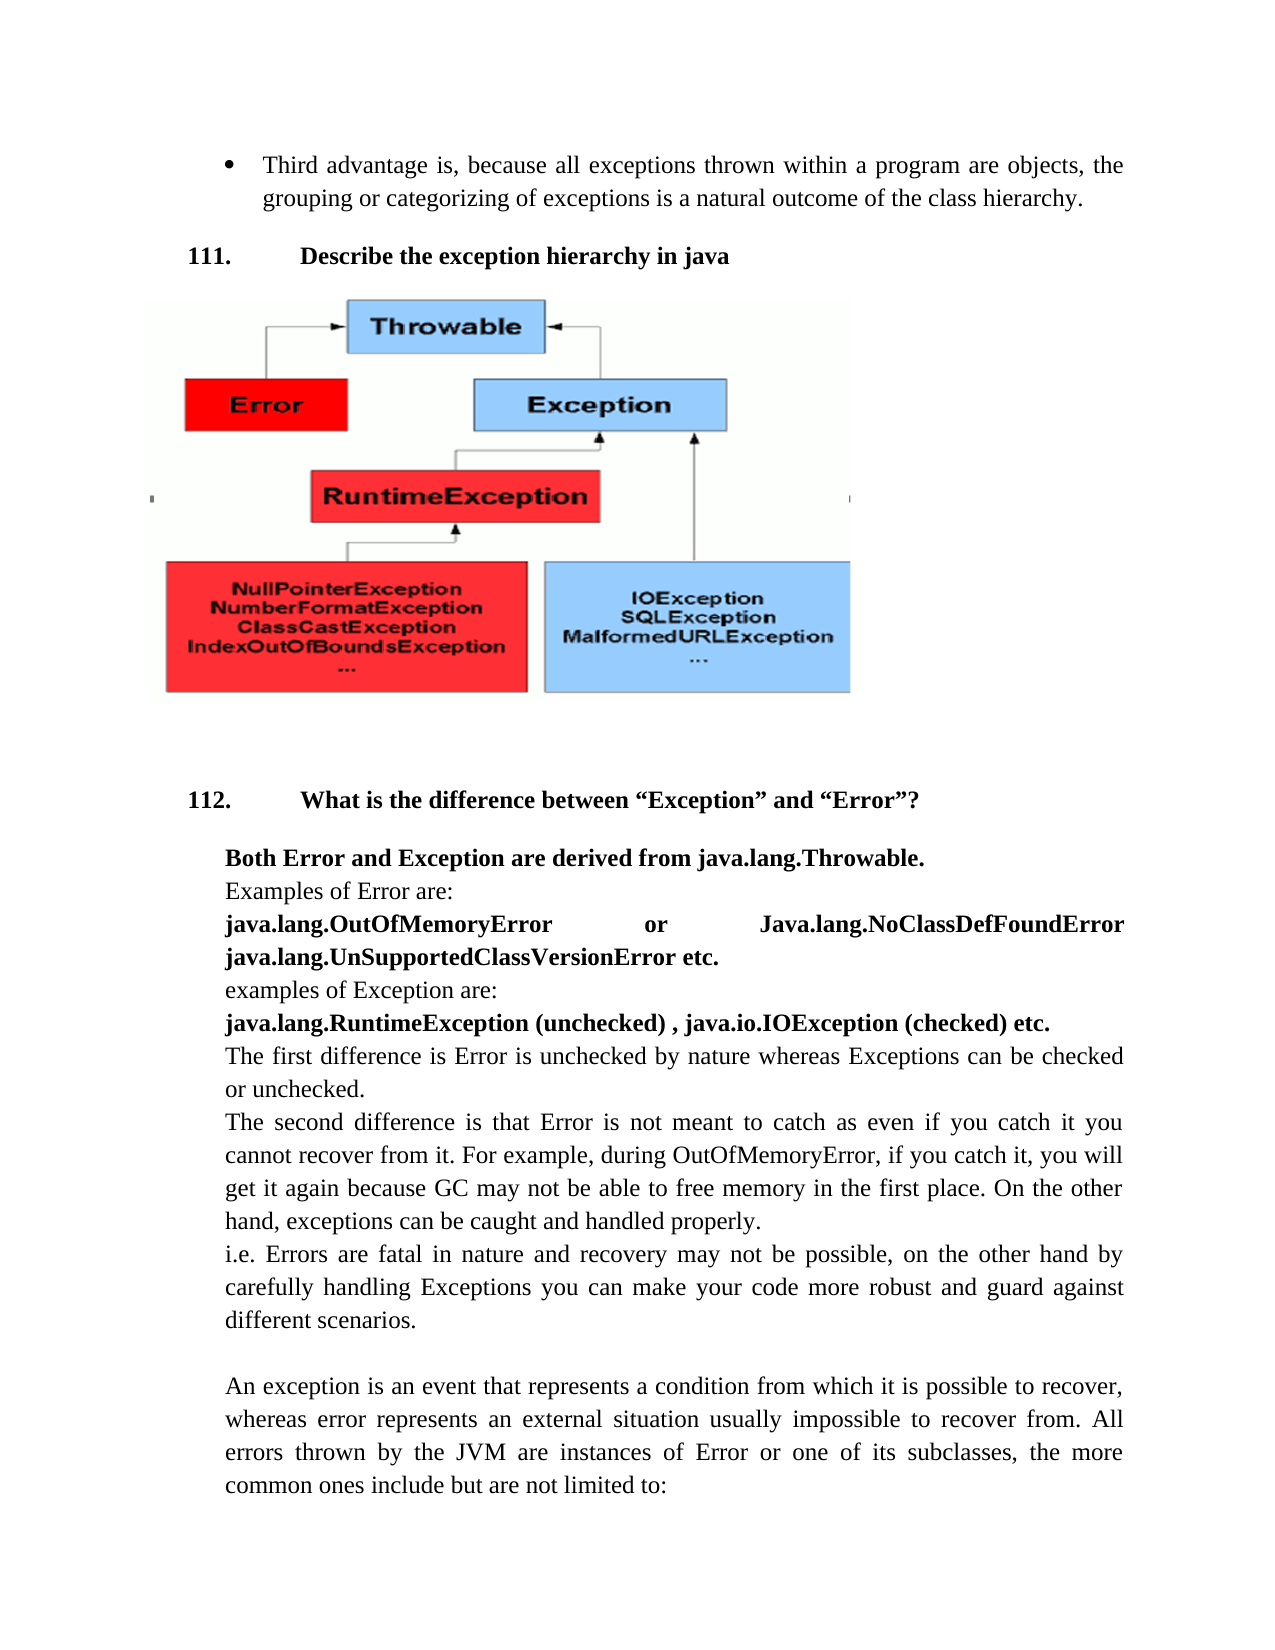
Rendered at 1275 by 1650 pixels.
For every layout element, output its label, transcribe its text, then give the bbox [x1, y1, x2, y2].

text Examples of Error are: [225, 876, 1125, 905]
text The first difference is Error is unchecked by nature whereas Exceptions can be checked or unchecked. [225, 1041, 1125, 1103]
text The second difference is that Error is not meant to catch as even if you catch it you cannot recover from it. For example, during OutOfMemoryError, if you catch it, you will get it again because GC may not be able to free memory in the first place. On the other hand, exceptions can be caught and handled properly. [225, 1107, 1125, 1235]
list Describe the exception hierarchy in java [187, 241, 1125, 270]
picture [150, 299, 851, 701]
text java.lang.RuntimeException (unchecked) , java.io.IOException (checked) etc. [225, 1008, 1125, 1037]
text java.lang.OutOfMemoryError or Java.lang.NoClassDefFoundError java.lang.UnSupportedClassVersionError etc. [225, 909, 1125, 971]
text Both Error and Exception are derived from java.lang.Throwable. [225, 843, 1125, 872]
list What is the difference between “Exception” and “Error”? [187, 785, 1125, 814]
text examples of Exception are: [225, 975, 1125, 1004]
